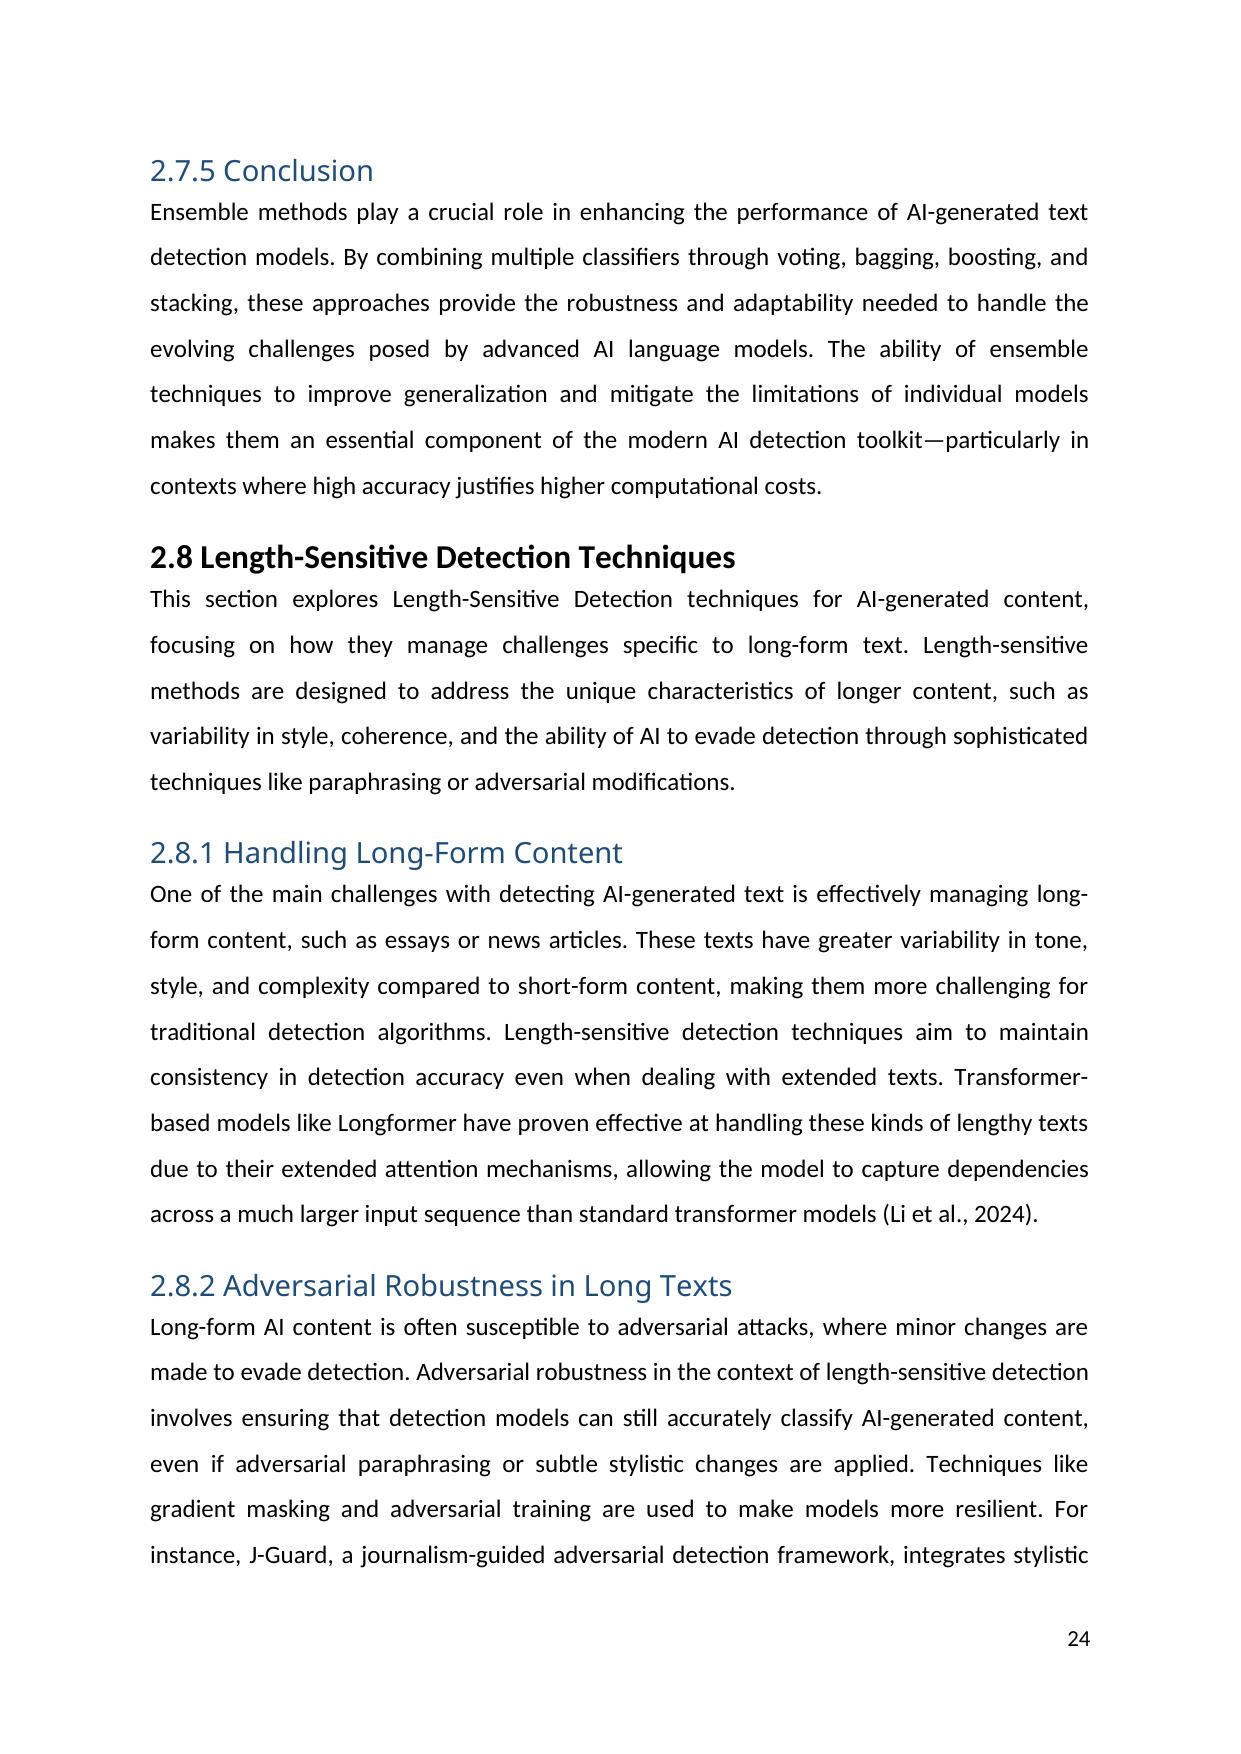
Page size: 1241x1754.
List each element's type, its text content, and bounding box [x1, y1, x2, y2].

subtitle 2.7.5 Conclusion [150, 150, 1090, 190]
subtitle 2.8.1 Handling Long-Form Content [150, 833, 1090, 872]
subtitle 2.8.2 Adversarial Robustness in Long Texts [150, 1265, 1090, 1305]
text This section explores Length-Sensitive Detection techniques for AI-generated content, focusing on how they manage challenges specific to long-form text. Length-sensitive methods are designed to address the unique characteristics of longer content, such as variability in style, coherence, and the ability of AI to evade detection through sophisticated techniques like paraphrasing or adversarial modifications. [150, 583, 1090, 797]
text Ensemble methods play a crucial role in enhancing the performance of AI-generated text detection models. By combining multiple classifiers through voting, bagging, boosting, and stacking, these approaches provide the robustness and adaptability needed to handle the evolving challenges posed by advanced AI language models. The ability of ensemble techniques to improve generalization and mitigate the limitations of individual models makes them an essential component of the modern AI detection toolkit—particularly in contexts where high accuracy justifies higher computational costs. [150, 196, 1090, 501]
subtitle 2.8 Length-Sensitive Detection Techniques [150, 537, 1090, 577]
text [150, 1311, 1090, 1570]
text One of the main challenges with detecting AI-generated text is effectively managing long-form content, such as essays or news articles. These texts have greater variability in tone, style, and complexity compared to short-form content, making them more challenging for traditional detection algorithms. Length-sensitive detection techniques aim to maintain consistency in detection accuracy even when dealing with extended texts. Transformer-based models like Longformer have proven effective at handling these kinds of lengthy texts due to their extended attention mechanisms, allowing the model to capture dependencies across a much larger input sequence than standard transformer models (Li et al., 2024). [150, 878, 1090, 1229]
